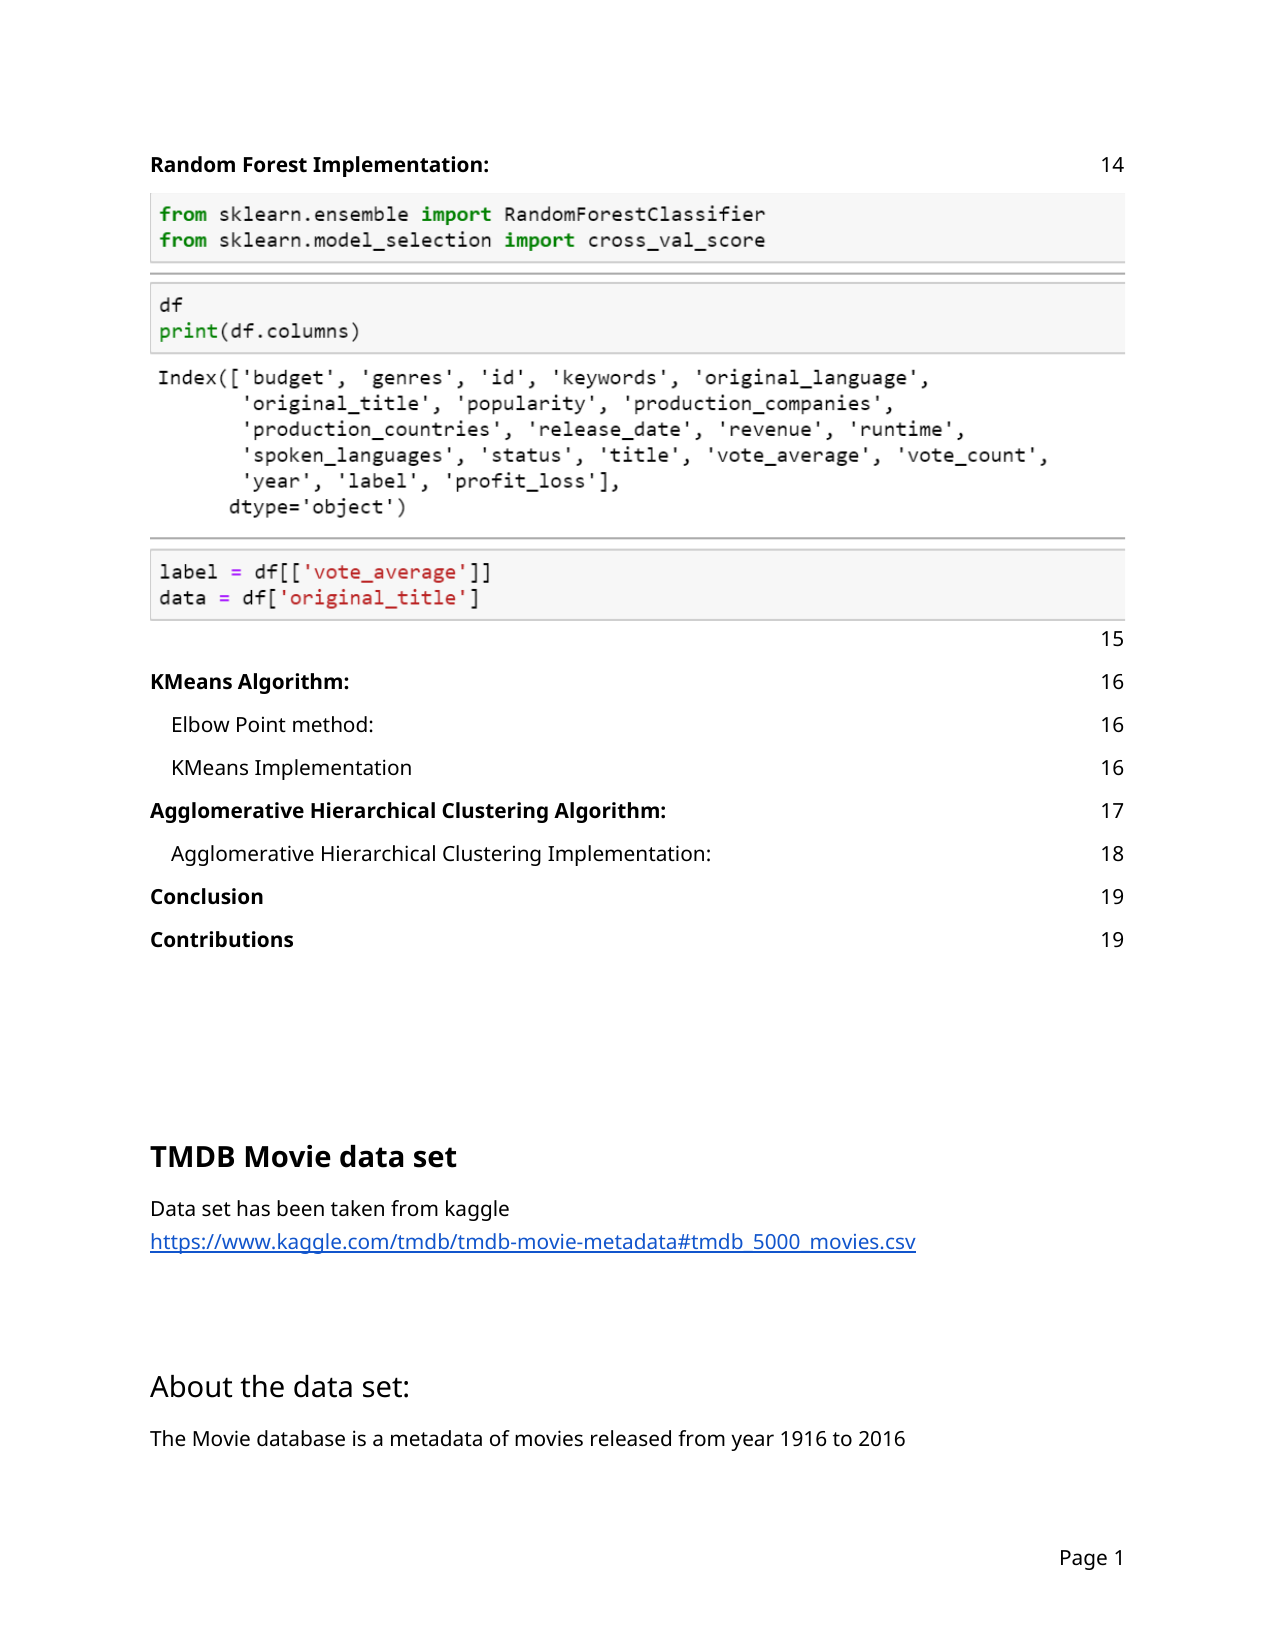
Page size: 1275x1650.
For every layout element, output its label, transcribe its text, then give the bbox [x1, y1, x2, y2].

text Data set has been taken from kaggle [150, 1194, 1125, 1223]
subtitle TMDB Movie data set [150, 1136, 1125, 1176]
text https://www.kaggle.com/tmdb/tmdb-movie-metadata#tmdb_5000_movies.csv [150, 1227, 1125, 1255]
text The Movie database is a metadata of movies released from year 1916 to 2016 [150, 1424, 1125, 1453]
subtitle About the data set: [150, 1366, 1125, 1406]
picture [150, 193, 1125, 621]
